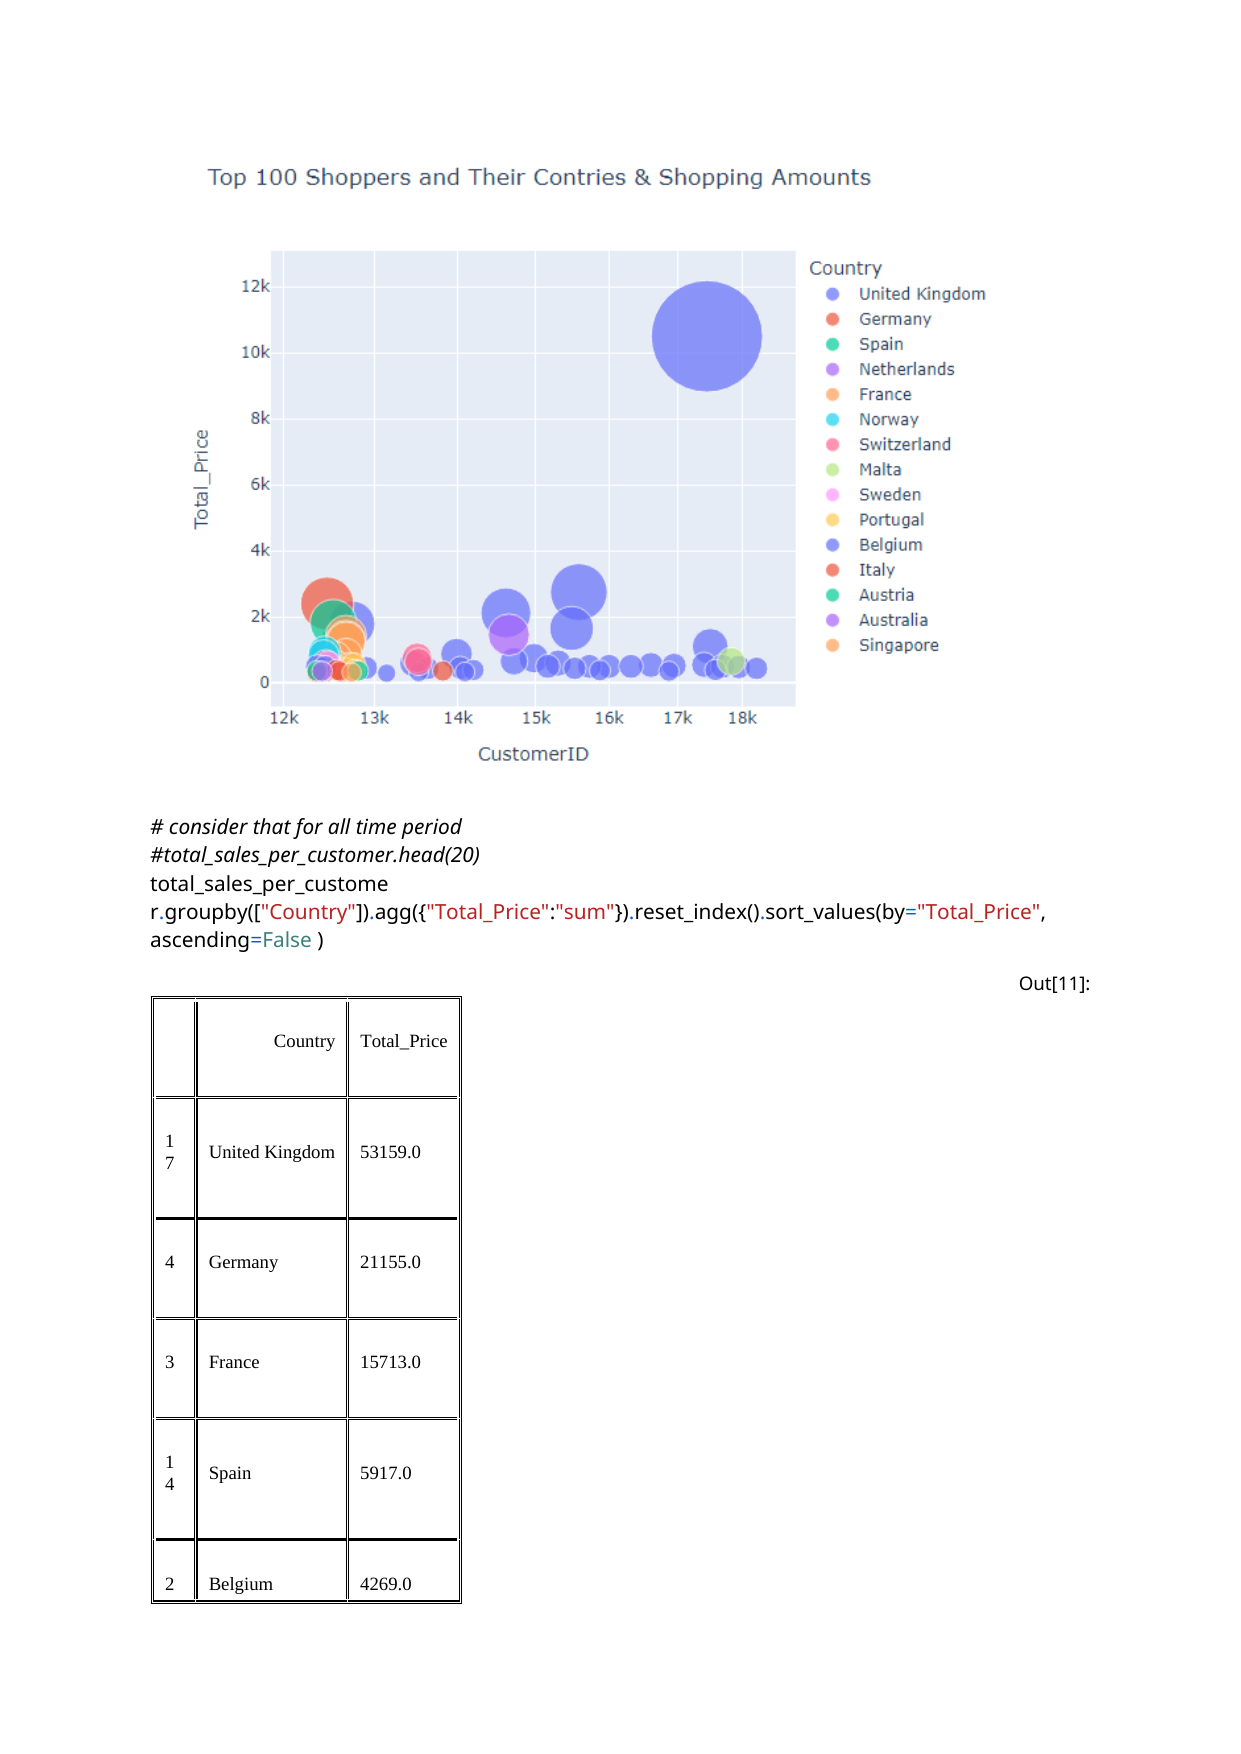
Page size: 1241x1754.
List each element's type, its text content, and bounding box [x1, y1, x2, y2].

text Out[11]: [150, 964, 1090, 996]
table_cell 53159.0 [348, 1096, 460, 1217]
table_cell 17 [152, 1096, 196, 1217]
text total_sales_per_customer.groupby(["Country"]).agg({"Total_Price":"sum"}).reset_index().sort_values(by="Total_Price", ascending=False ) [150, 869, 1090, 954]
table_cell United Kingdom [198, 1099, 346, 1217]
table_cell 21155.0 [349, 1217, 459, 1317]
table_cell 2 [152, 1538, 196, 1600]
table_cell Spain [198, 1420, 346, 1538]
table_cell 4269.0 [348, 1538, 460, 1600]
table_header Country [196, 999, 347, 1096]
table_cell Belgium [196, 1541, 347, 1600]
table_header Total_Price [348, 999, 459, 1096]
table_cell 15713.0 [348, 1317, 460, 1417]
table_cell France [198, 1320, 346, 1417]
picture [150, 150, 1019, 793]
text # consider that for all time period [150, 812, 1090, 840]
table_cell 14 [152, 1417, 196, 1538]
table_cell 4 [154, 1217, 194, 1317]
table_cell Germany [198, 1220, 346, 1317]
table_header [152, 997, 196, 1096]
table_cell 5917.0 [348, 1417, 460, 1538]
text #total_sales_per_customer.head(20) [150, 840, 1090, 869]
table_cell 3 [152, 1317, 196, 1417]
